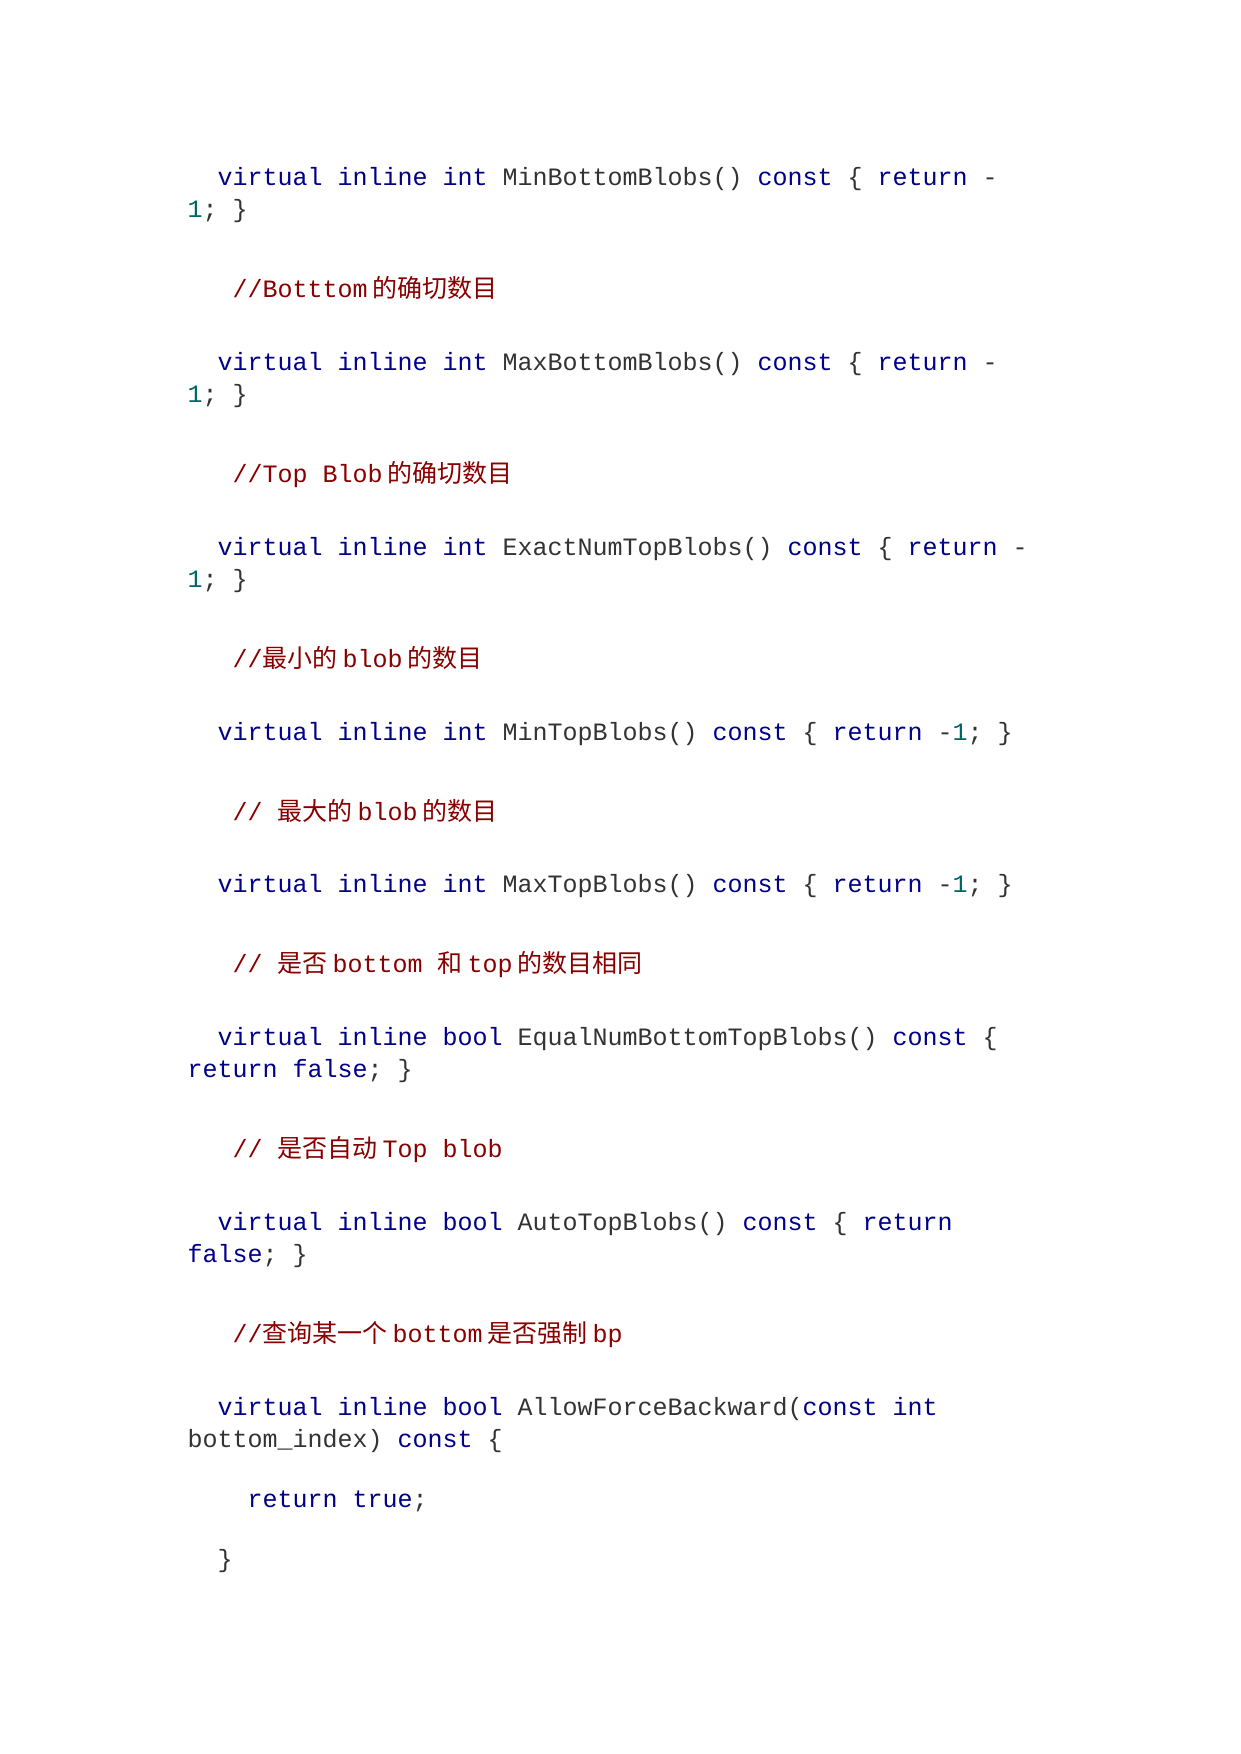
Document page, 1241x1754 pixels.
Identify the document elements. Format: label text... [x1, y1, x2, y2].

text virtual inline bool EqualNumBottomTopBlobs() const { return false; } [187, 1022, 1053, 1087]
text virtual inline int MaxBottomBlobs() const { return -1; } [187, 347, 1053, 412]
text virtual inline bool AutoTopBlobs() const { return false; } [187, 1207, 1053, 1272]
text } [187, 1544, 1053, 1577]
text //查询某一个bottom是否强制bp [187, 1299, 1053, 1364]
text //最小的blob的数目 [187, 624, 1053, 689]
text virtual inline int ExactNumTopBlobs() const { return -1; } [187, 532, 1053, 597]
text //Top Blob的确切数目 [187, 439, 1053, 504]
text virtual inline bool AllowForceBackward(const int bottom_index) const { [187, 1392, 1053, 1457]
text virtual inline int MaxTopBlobs() const { return -1; } [187, 869, 1053, 902]
text virtual inline int MinTopBlobs() const { return -1; } [187, 717, 1053, 749]
text return true; [187, 1484, 1053, 1517]
text //Botttom的确切数目 [187, 254, 1053, 319]
text // 最大的blob的数目 [187, 777, 1053, 842]
text // 是否bottom 和top的数目相同 [187, 929, 1053, 994]
text virtual inline int MinBottomBlobs() const { return -1; } [187, 162, 1053, 227]
text // 是否自动Top blob [187, 1114, 1053, 1179]
